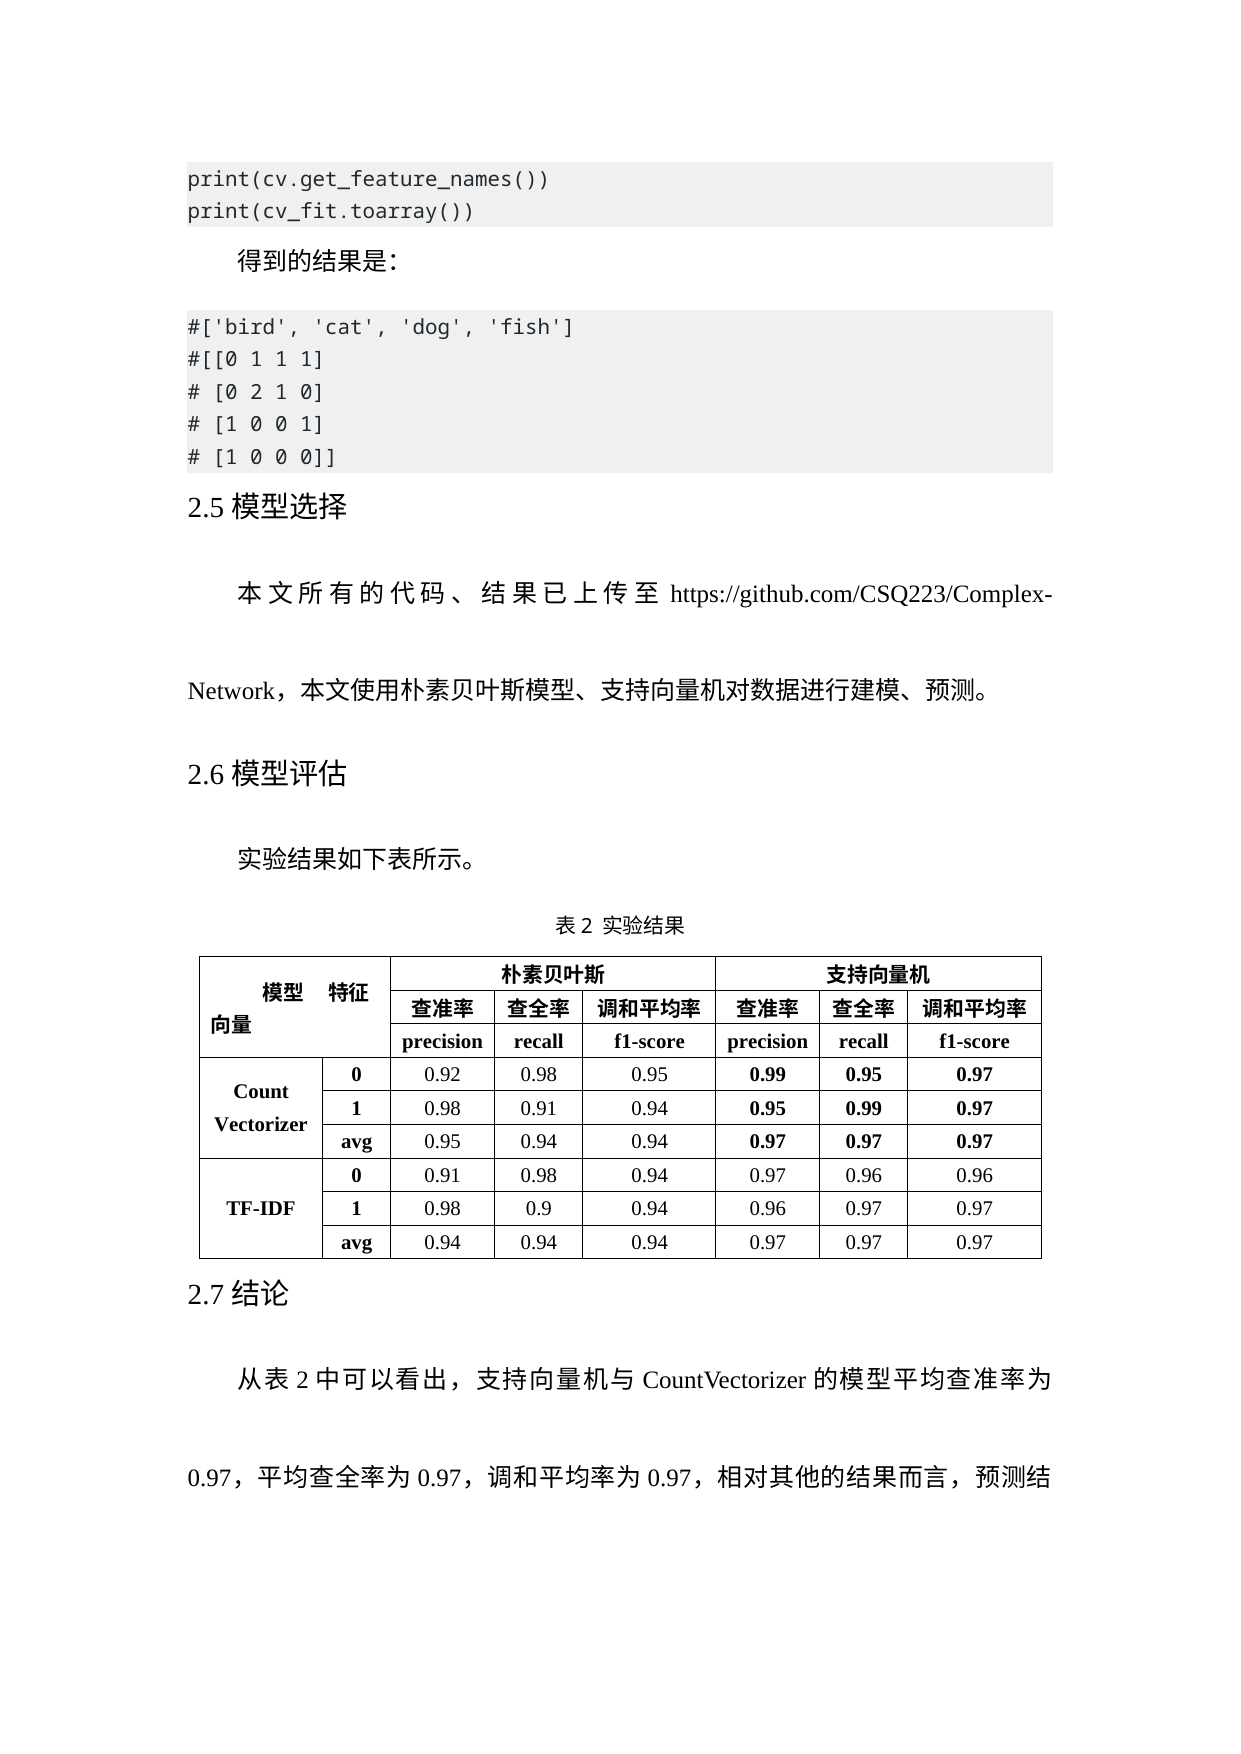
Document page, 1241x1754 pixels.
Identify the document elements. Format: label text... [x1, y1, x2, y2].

table_cell 0.95 [391, 1125, 494, 1157]
table_cell 0.94 [583, 1159, 715, 1191]
table_cell 0.94 [583, 1226, 715, 1258]
table_cell TF-IDF [200, 1159, 322, 1258]
table_cell recall [495, 1024, 582, 1057]
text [187, 1345, 1053, 1508]
table_cell 0.99 [716, 1058, 819, 1090]
table_cell 0.9 [495, 1192, 582, 1224]
table_cell 0.91 [495, 1091, 582, 1124]
table_cell 0.95 [716, 1091, 819, 1124]
table_header 支持向量机 [716, 957, 1041, 990]
table_cell 0.94 [495, 1125, 582, 1157]
table_cell 0.99 [820, 1091, 907, 1124]
table_cell 0.96 [820, 1159, 907, 1191]
text print(cv.get_feature_names()) [187, 162, 1053, 194]
table_cell precision [716, 1024, 819, 1057]
subtitle 模型评估 [187, 739, 1053, 804]
table_cell 0.94 [583, 1192, 715, 1224]
table_cell recall [820, 1024, 907, 1057]
table_cell 0.94 [583, 1091, 715, 1124]
table_cell Count Vectorizer [200, 1058, 322, 1157]
table_cell 查全率 [495, 991, 582, 1023]
table_cell avg [323, 1125, 390, 1157]
table_cell avg [323, 1226, 390, 1258]
table_cell f1-score [583, 1024, 715, 1057]
table_cell 0.96 [716, 1192, 819, 1224]
table_cell 0.97 [820, 1125, 907, 1157]
table_cell 0.94 [391, 1226, 494, 1258]
table_cell 0.97 [716, 1125, 819, 1157]
table_cell 0 [323, 1058, 390, 1090]
table_cell 0.97 [908, 1192, 1041, 1224]
table_cell 0 [323, 1159, 390, 1191]
table_cell 0.98 [391, 1091, 494, 1124]
table_cell 查准率 [391, 991, 494, 1023]
table_cell 0.97 [820, 1192, 907, 1224]
text 本文所有的代码、结果已上传至https://github.com/CSQ223/Complex-Network，本文使用朴素贝叶斯模型、支持向量机对数据进行建模、预测。 [187, 559, 1053, 721]
table_cell 0.92 [391, 1058, 494, 1090]
table_cell 0.97 [820, 1226, 907, 1258]
text 表 2 实验结果 [187, 909, 1053, 941]
table_cell 0.95 [583, 1058, 715, 1090]
subtitle 模型选择 [187, 473, 1053, 538]
table_cell 0.91 [391, 1159, 494, 1191]
table_cell f1-score [908, 1024, 1041, 1057]
table_cell 1 [323, 1091, 390, 1124]
text print(cv_fit.toarray()) [187, 194, 1053, 227]
table_cell 0.94 [495, 1226, 582, 1258]
table_cell 0.96 [908, 1159, 1041, 1191]
table_cell 1 [323, 1192, 390, 1224]
text # [1 0 0 1] [187, 408, 1053, 440]
table_cell 0.97 [716, 1159, 819, 1191]
table_cell 查准率 [716, 991, 819, 1023]
subtitle 结论 [187, 1259, 1053, 1324]
table_cell 0.97 [716, 1226, 819, 1258]
text #['bird', 'cat', 'dog', 'fish'] [187, 310, 1053, 343]
text 得到的结果是： [187, 227, 1053, 292]
table_cell 0.95 [820, 1058, 907, 1090]
table_cell 0.98 [495, 1159, 582, 1191]
table_cell 0.98 [495, 1058, 582, 1090]
text # [0 2 1 0] [187, 375, 1053, 408]
table_cell 0.97 [908, 1058, 1041, 1090]
text 实验结果如下表所示。 [187, 826, 1053, 891]
table_cell 0.94 [583, 1125, 715, 1157]
text #[[0 1 1 1] [187, 343, 1053, 375]
table_header 模型 特征向量 [200, 957, 390, 1057]
table_cell 0.97 [908, 1226, 1041, 1258]
table_cell 0.98 [391, 1192, 494, 1224]
table_header 朴素贝叶斯 [391, 957, 715, 990]
table_cell 查全率 [820, 991, 907, 1023]
table_cell precision [391, 1024, 494, 1057]
table_cell 调和平均率 [908, 991, 1041, 1023]
table_cell 调和平均率 [583, 991, 715, 1023]
table_cell 0.97 [908, 1125, 1041, 1157]
table_cell 0.97 [908, 1091, 1041, 1124]
text # [1 0 0 0]] [187, 440, 1053, 473]
